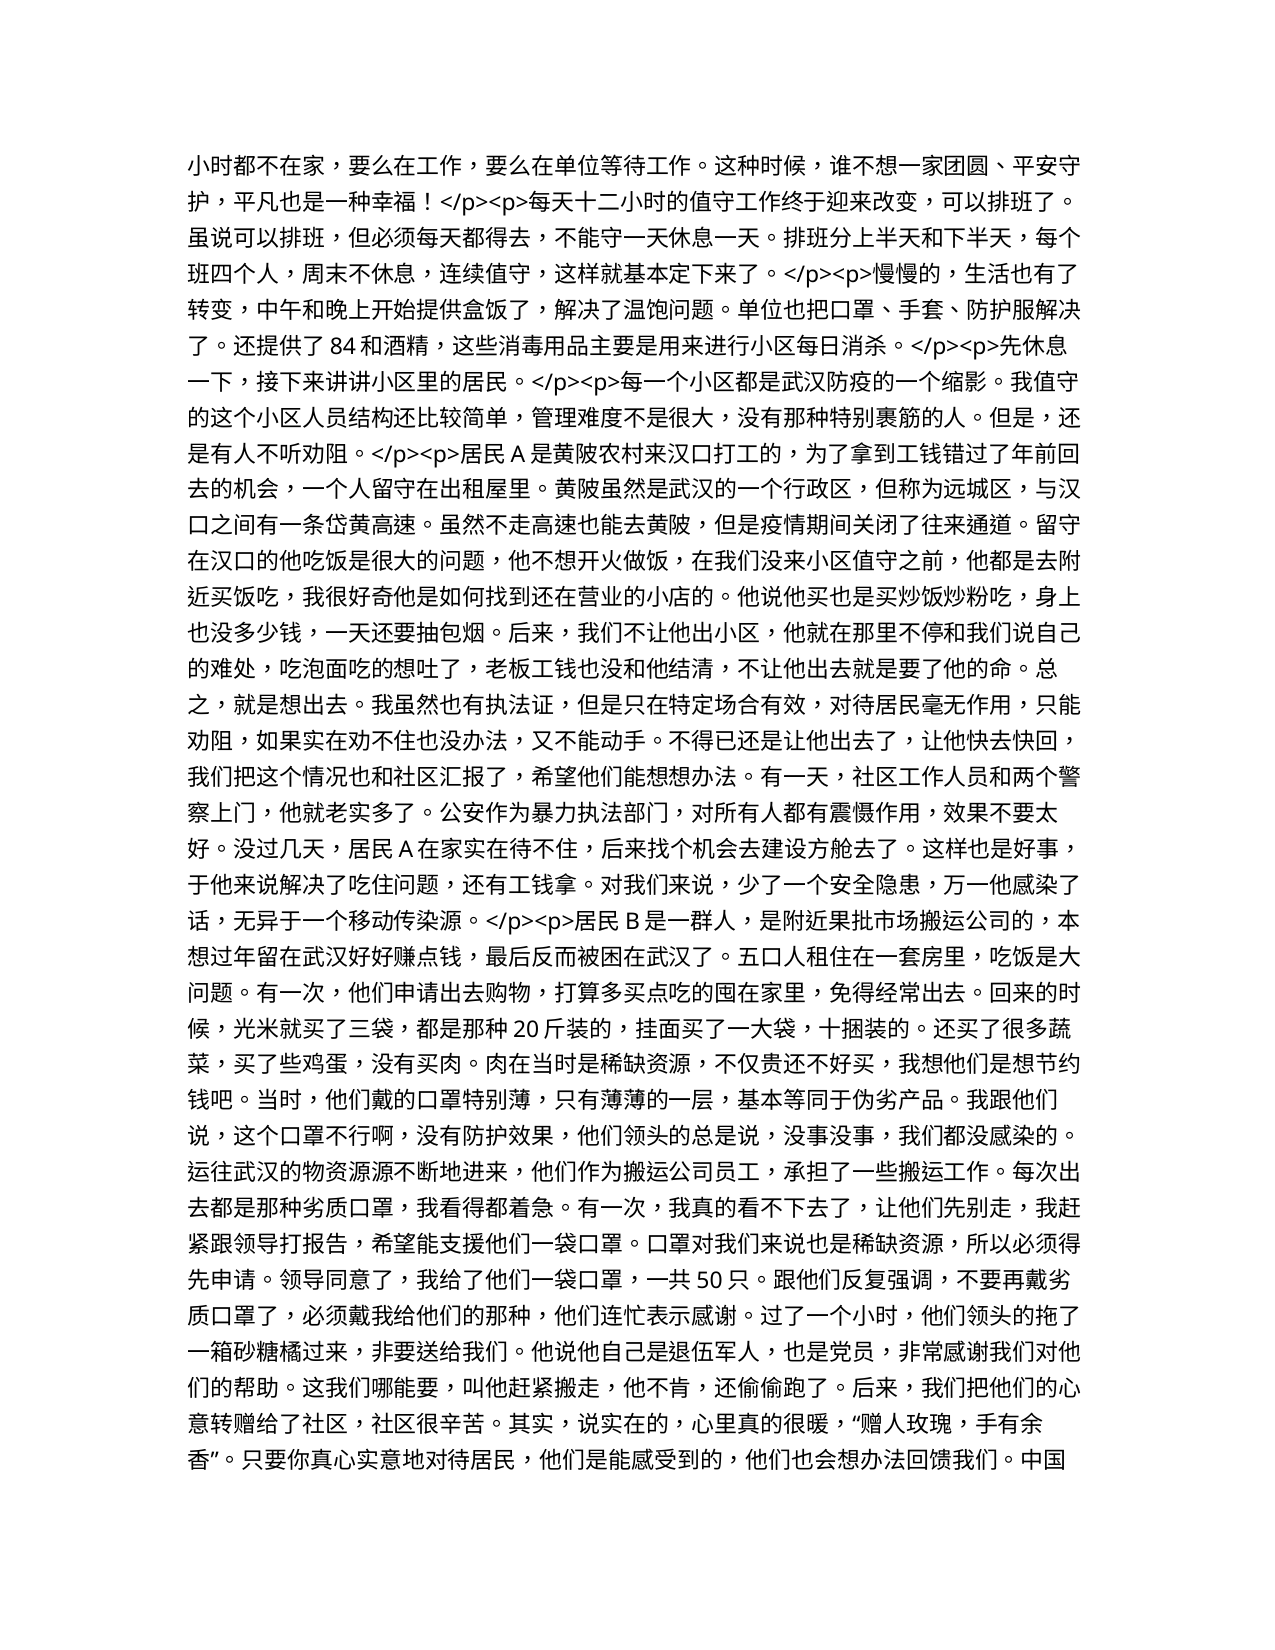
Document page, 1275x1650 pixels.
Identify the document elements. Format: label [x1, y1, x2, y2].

text [187, 150, 1087, 1475]
